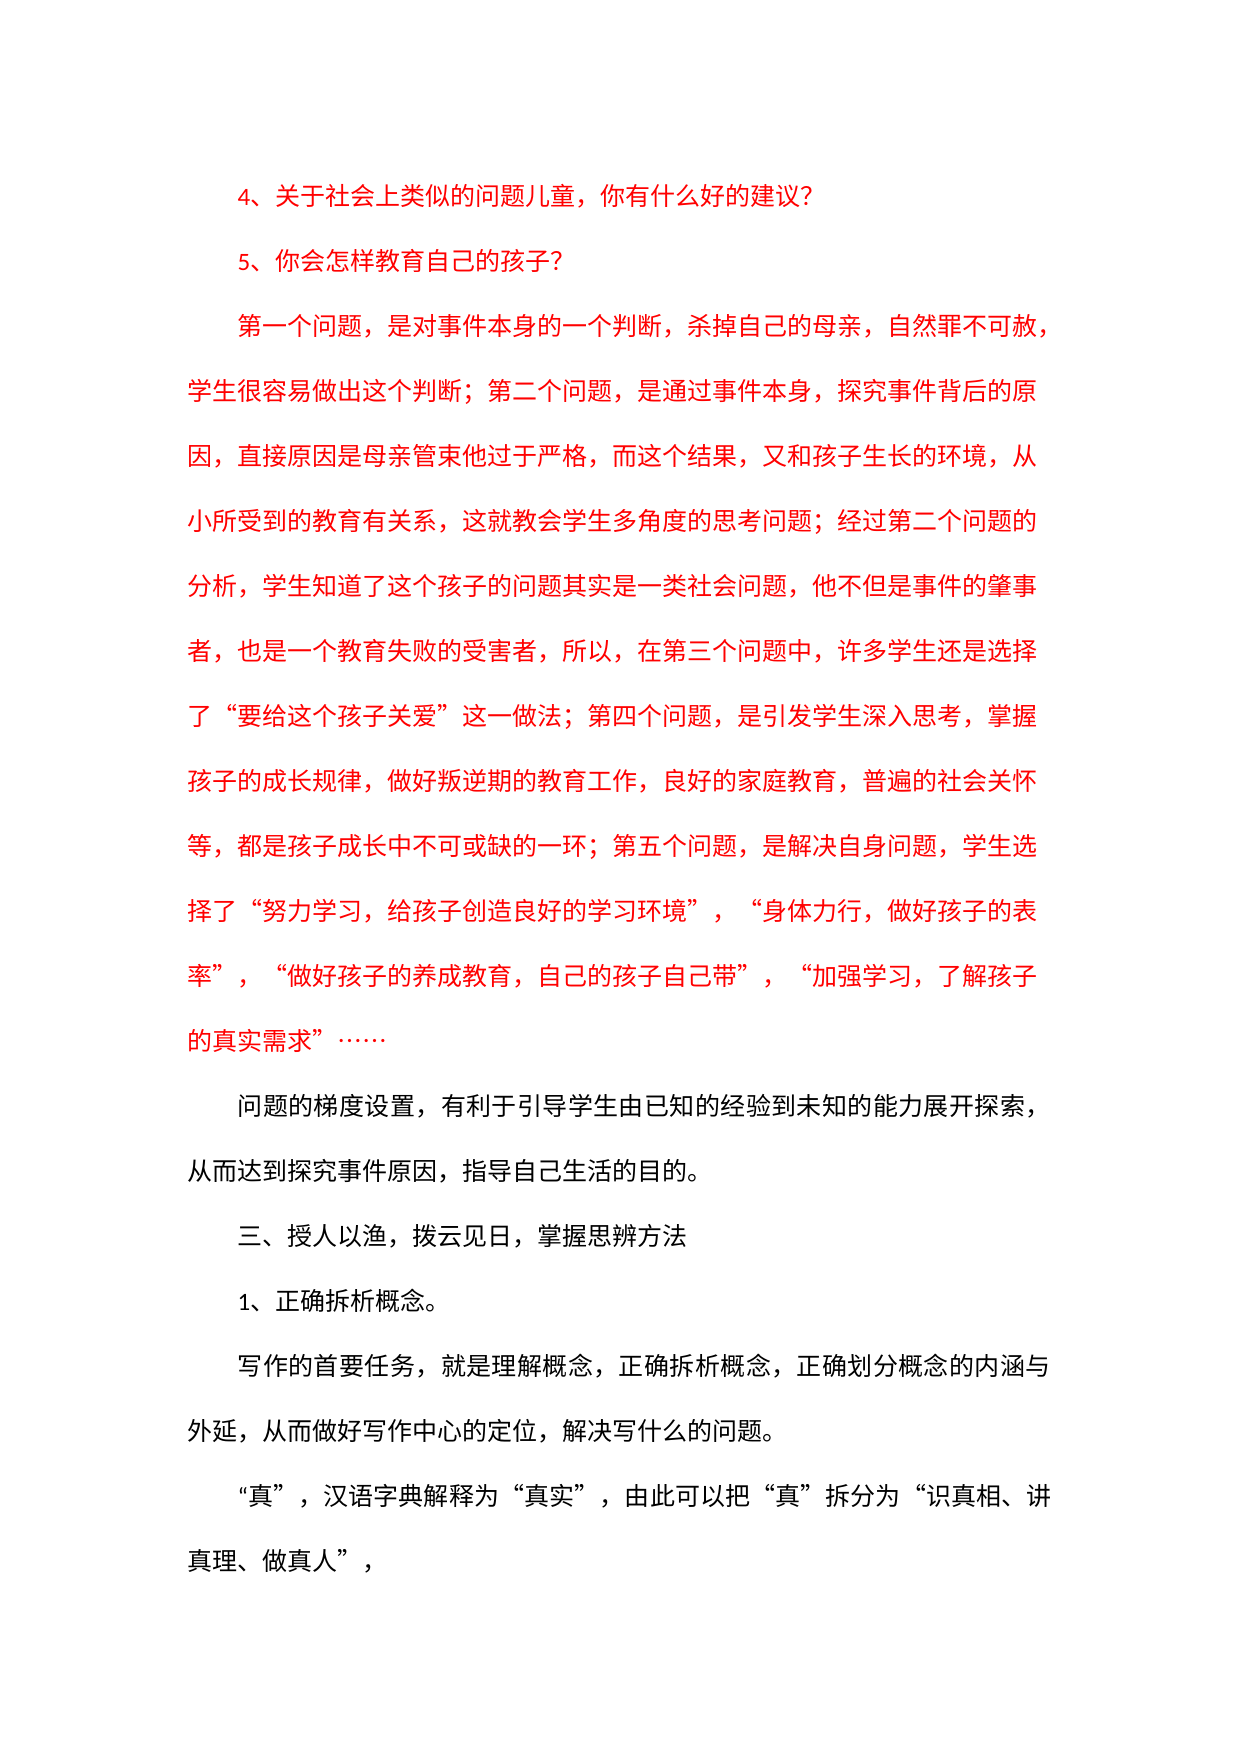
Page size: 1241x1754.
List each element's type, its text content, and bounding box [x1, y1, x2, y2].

text 4、关于社会上类似的问题儿童，你有什么好的建议？ [187, 162, 1053, 227]
text “真”，汉语字典解释为“真实”，由此可以把“真”拆分为“识真相、讲真理、做真人”， [187, 1462, 1053, 1592]
text 写作的首要任务，就是理解概念，正确拆析概念，正确划分概念的内涵与外延，从而做好写作中心的定位，解决写什么的问题。 [187, 1332, 1053, 1462]
text 1、正确拆析概念。 [187, 1267, 1053, 1332]
text 三、授人以渔，拨云见日，掌握思辨方法 [187, 1202, 1053, 1267]
text 第一个问题，是对事件本身的一个判断，杀掉自己的母亲，自然罪不可赦，学生很容易做出这个判断；第二个问题，是通过事件本身，探究事件背后的原因，直接原因是母亲管束他过于严格，而这个结果，又和孩子生长的环境，从小所受到的教育有关系，这就教会学生多角度的思考问题；经过第二个问题的分析，学生知道了这个孩子的问题其实是一类社会问题，他不但是事件的肇事者，也是一个教育失败的受害者，所以，在第三个问题中，许多学生还是选择了“要给这个孩子关爱”这一做法；第四个问题，是引发学生深入思考，掌握孩子的成长规律，做好叛逆期的教育工作，良好的家庭教育，普遍的社会关怀等，都是孩子成长中不可或缺的一环；第五个问题，是解决自身问题，学生选择了“努力学习，给孩子创造良好的学习环境”，“身体力行，做好孩子的表率”，“做好孩子的养成教育，自己的孩子自己带”，“加强学习，了解孩子的真实需求”…… [187, 292, 1053, 1072]
text 问题的梯度设置，有利于引导学生由已知的经验到未知的能力展开探索，从而达到探究事件原因，指导自己生活的目的。 [187, 1072, 1053, 1202]
text 5、你会怎样教育自己的孩子？ [187, 227, 1053, 292]
